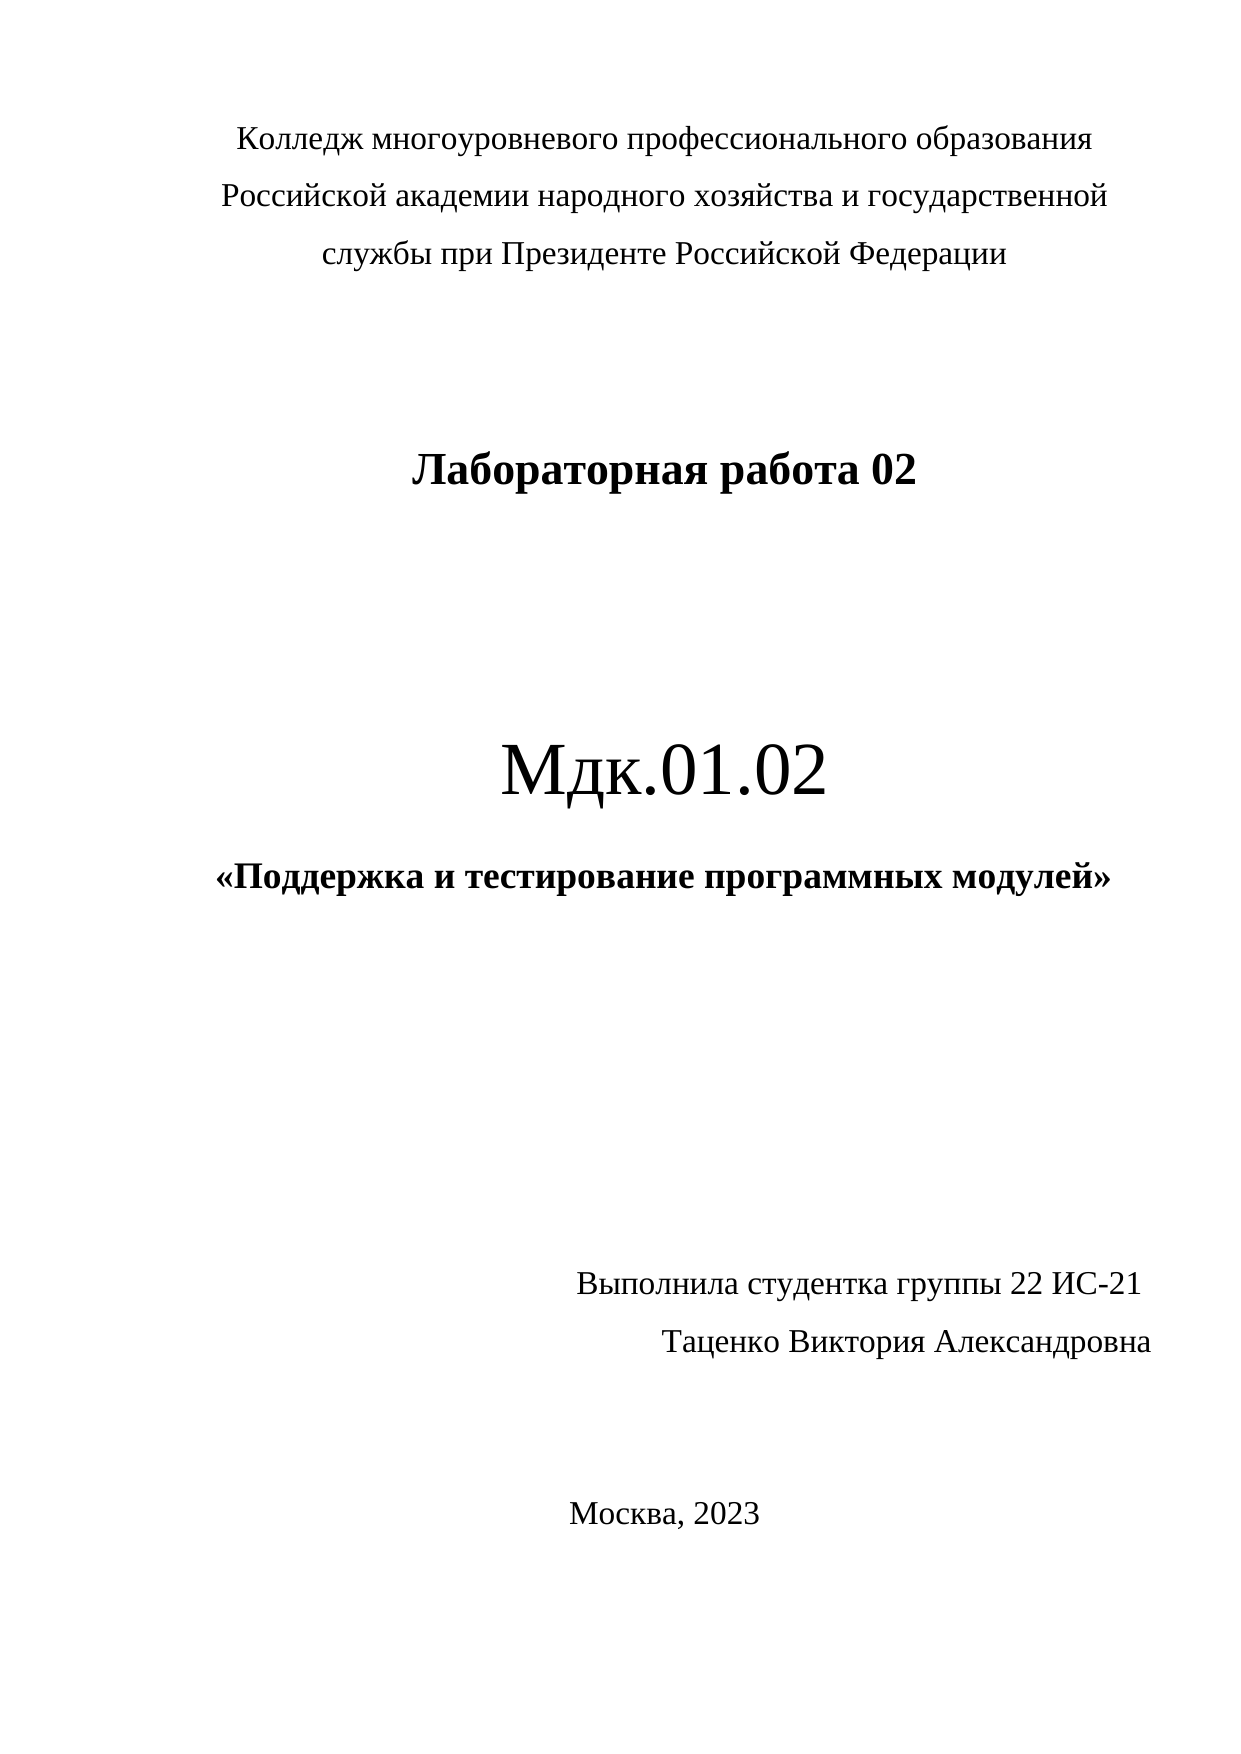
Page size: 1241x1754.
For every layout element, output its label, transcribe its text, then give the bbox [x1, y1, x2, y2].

text Выполнила студентка группы 22 ИС-21 [576, 1263, 1152, 1302]
text Мдк.01.02 [177, 724, 1152, 811]
title Лабораторная работа 02 [177, 442, 1152, 494]
text Колледж многоуровневого профессионального образования Российской академии народного хозяйства и государственной службы при Президенте Российской Федерации [177, 118, 1152, 271]
text Москва, 2023 [177, 1493, 1152, 1532]
text Таценко Виктория Александровна [177, 1321, 1152, 1359]
text «Поддержка и тестирование программных модулей» [177, 854, 1152, 897]
